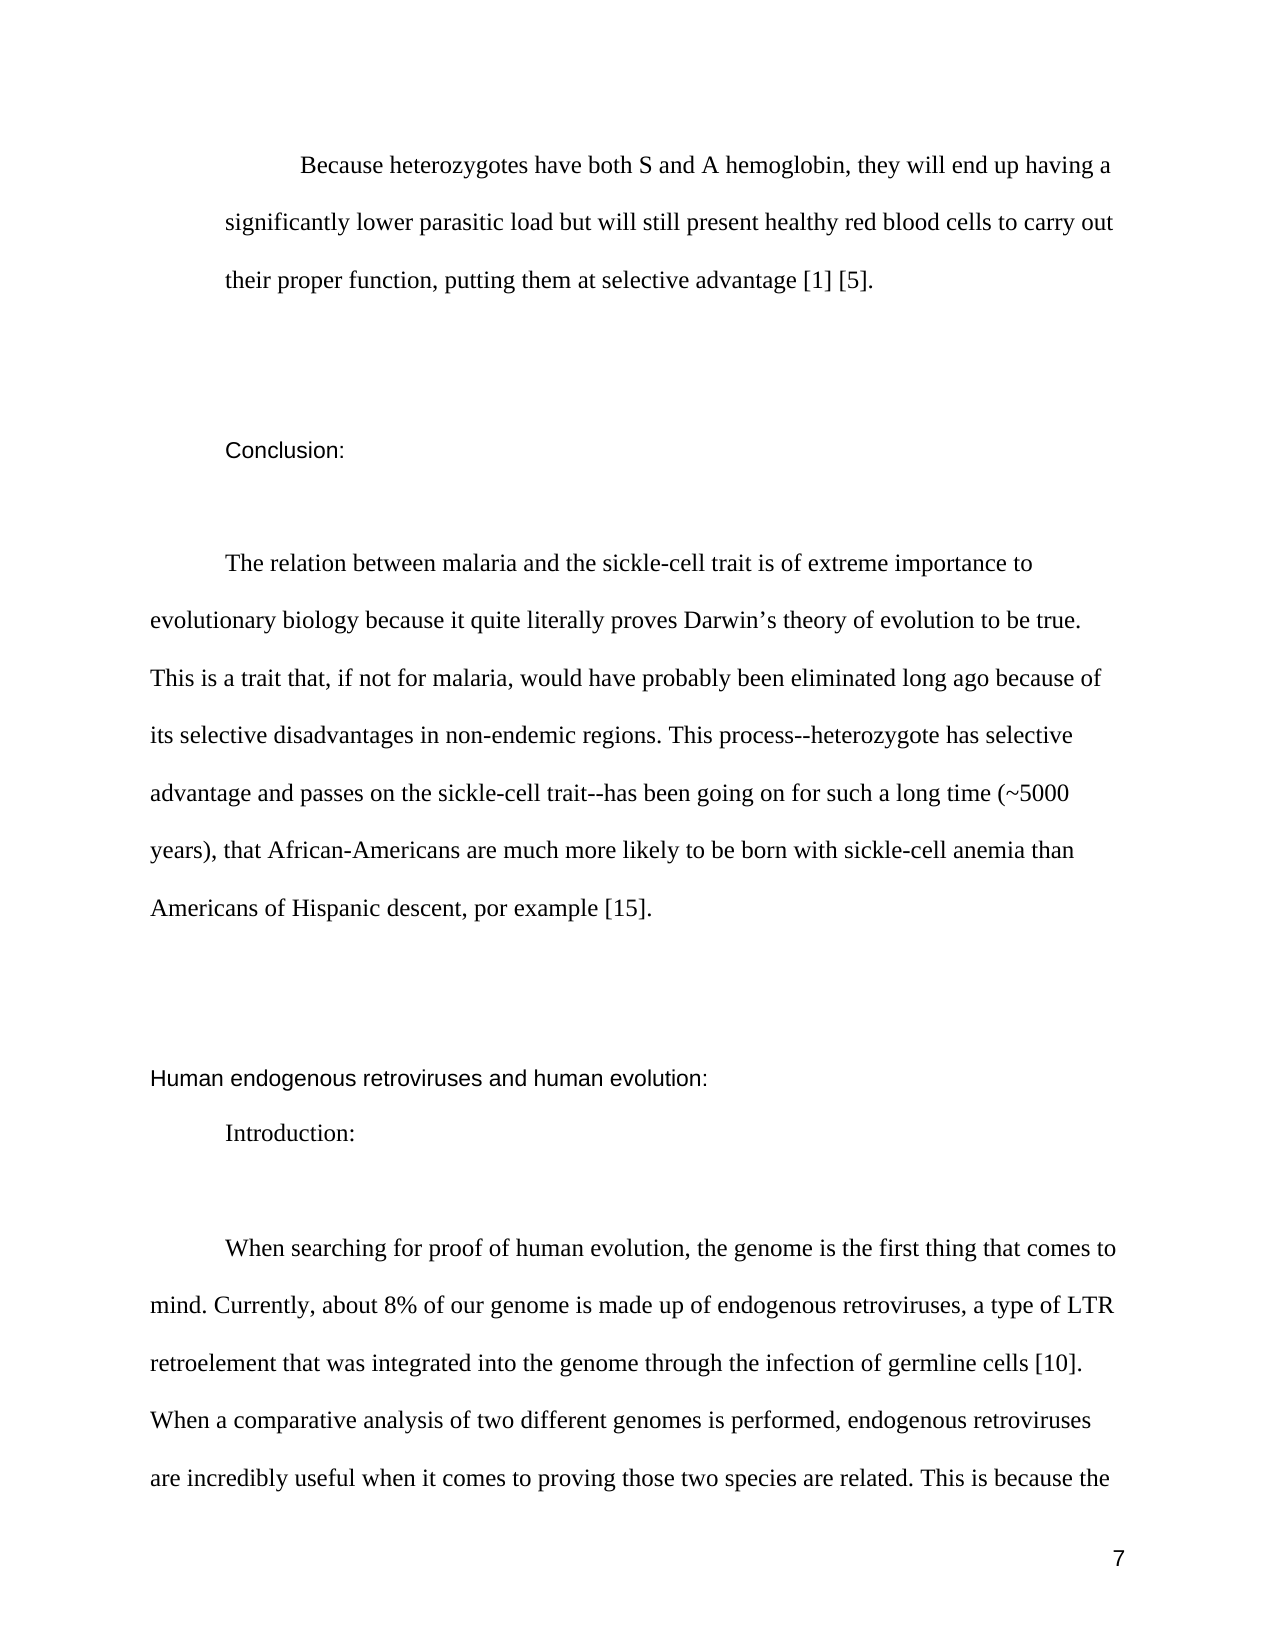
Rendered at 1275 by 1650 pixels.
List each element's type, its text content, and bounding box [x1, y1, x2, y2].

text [150, 1233, 1125, 1492]
text Introduction: [150, 1118, 1125, 1147]
text The relation between malaria and the sickle-cell trait is of extreme importance to evolutionary biology because it quite literally proves Darwin’s theory of evolution to be true. This is a trait that, if not for malaria, would have probably been eliminated long ago because of its selective disadvantages in non-endemic regions. This process--heterozygote has selective advantage and passes on the sickle-cell trait--has been going on for such a long time (~5000 years), that African-Americans are much more likely to be born with sickle-cell anemia than Americans of Hispanic descent, por example [15]. [150, 548, 1125, 921]
text Because heterozygotes have both S and A hemoglobin, they will end up having a significantly lower parasitic load but will still present healthy red blood cells to carry out their proper function, putting them at selective advantage [1] [5]. [225, 150, 1125, 294]
